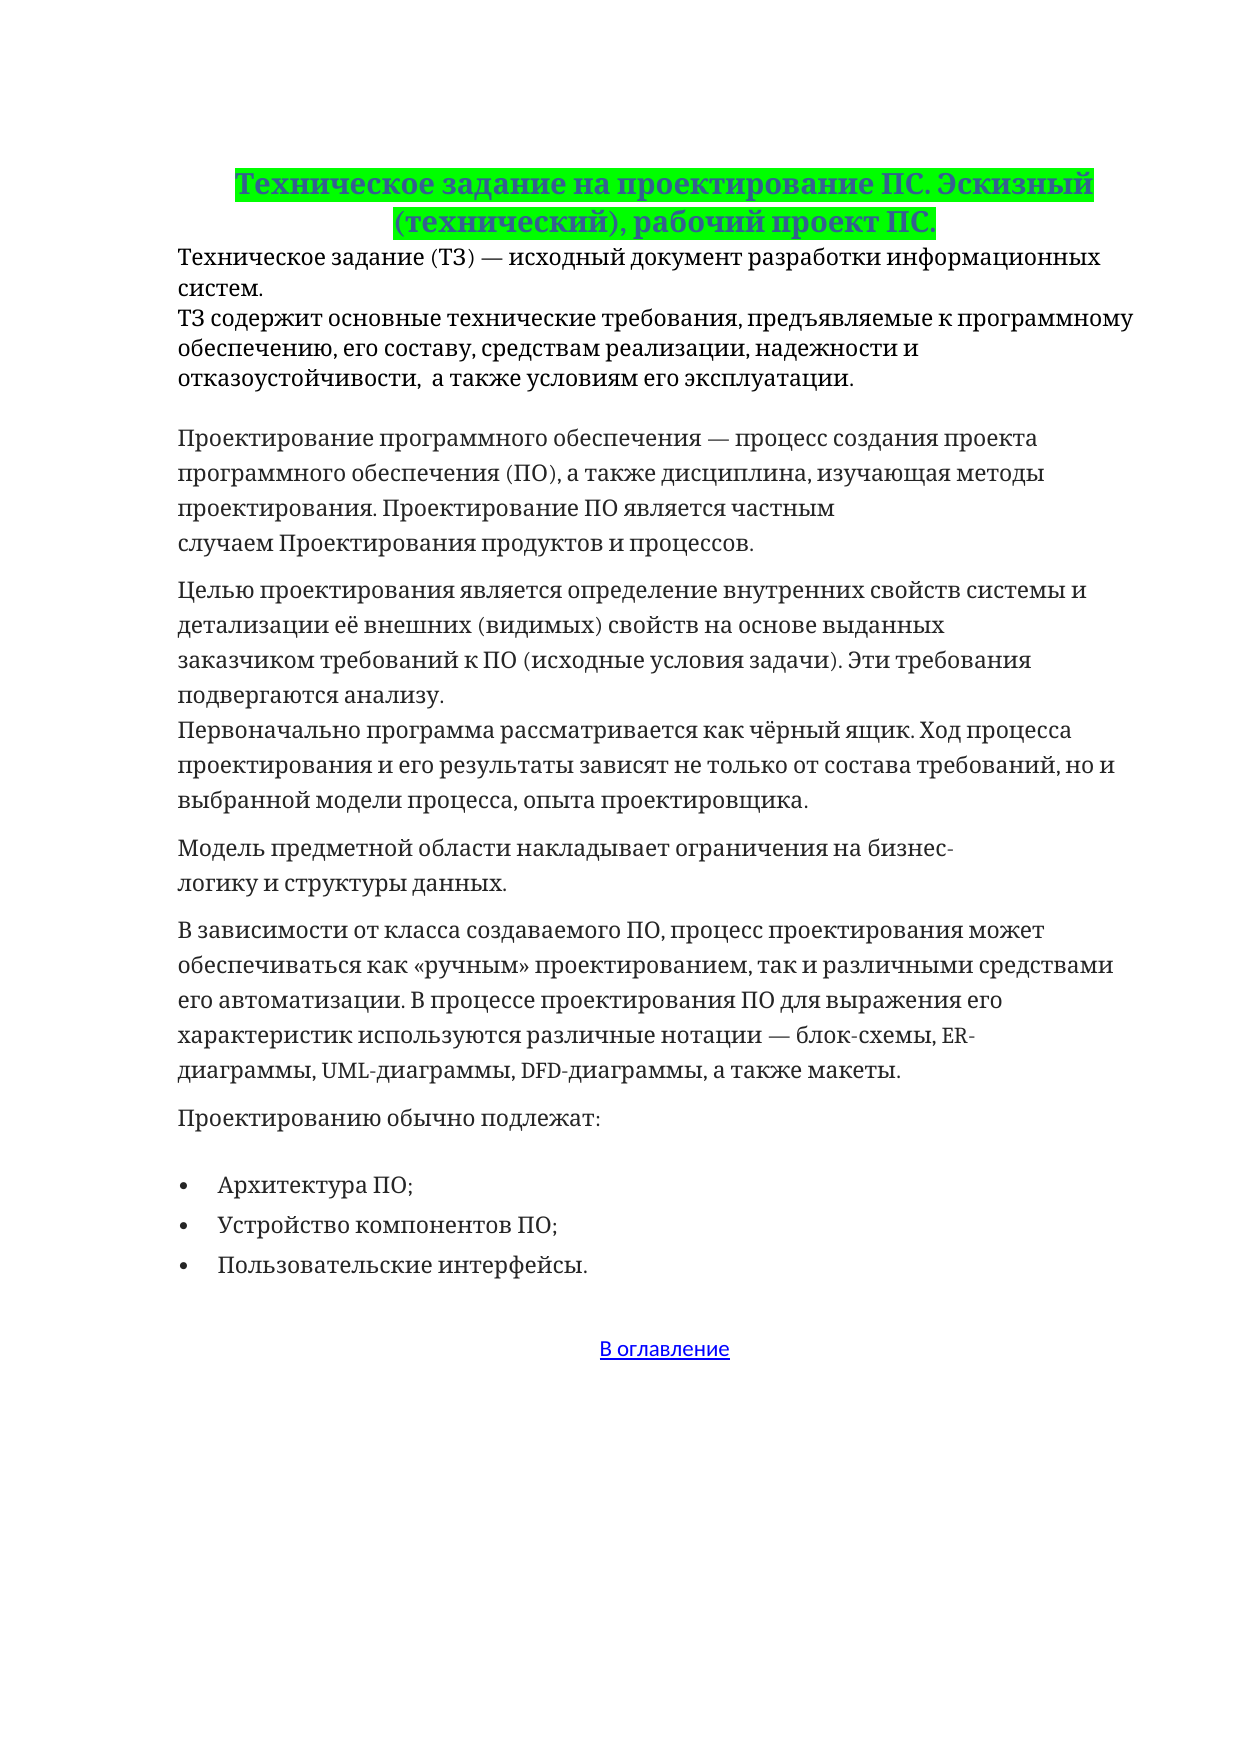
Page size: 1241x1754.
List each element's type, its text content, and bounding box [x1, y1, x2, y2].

text Целью проектирования является определение внутренних свойств системы и детализации её внешних (видимых) свойств на основе выданных заказчиком требований к ПО (исходные условия задачи). Эти требования подвергаются анализу. Первоначально программа рассматривается как чёрный ящик. Ход процесса проектирования и его результаты зависят не только от состава требований, но и выбранной модели процесса, опыта проектировщика. [177, 569, 1152, 814]
text В зависимости от класса создаваемого ПО, процесс проектирования может обеспечиваться как «ручным» проектированием, так и различными средствами его автоматизации. В процессе проектирования ПО для выражения его характеристик используются различные нотации — блок-схемы, ER-диаграммы, UML-диаграммы, DFD-диаграммы, а также макеты. [177, 909, 1152, 1084]
text Проектированию обычно подлежат: [177, 1097, 1152, 1132]
list Пользовательские интерфейсы. [180, 1241, 1152, 1279]
text Модель предметной области накладывает ограничения на бизнес-логику и структуры данных. [177, 827, 1152, 897]
list Устройство компонентов ПО; [180, 1201, 1152, 1239]
text В оглавление [177, 1334, 1152, 1362]
subtitle Техническое задание на проектирование ПС. Эскизный (технический), рабочий проект ПС. [177, 168, 1152, 240]
list Архитектура ПО; [180, 1161, 1152, 1199]
text Техническое задание (ТЗ) — исходный документ разработки информационных систем. ТЗ содержит основные технические требования, предъявляемые к программному обеспечению, его составу, средствам реализации, надежности и отказоустойчивости, а также условиям его эксплуатации. [177, 245, 1152, 392]
text Проектирование программного обеспечения — процесс создания проекта программного обеспечения (ПО), а также дисциплина, изучающая методы проектирования. Проектирование ПО является частным случаем Проектирования продуктов и процессов. [177, 417, 1152, 557]
